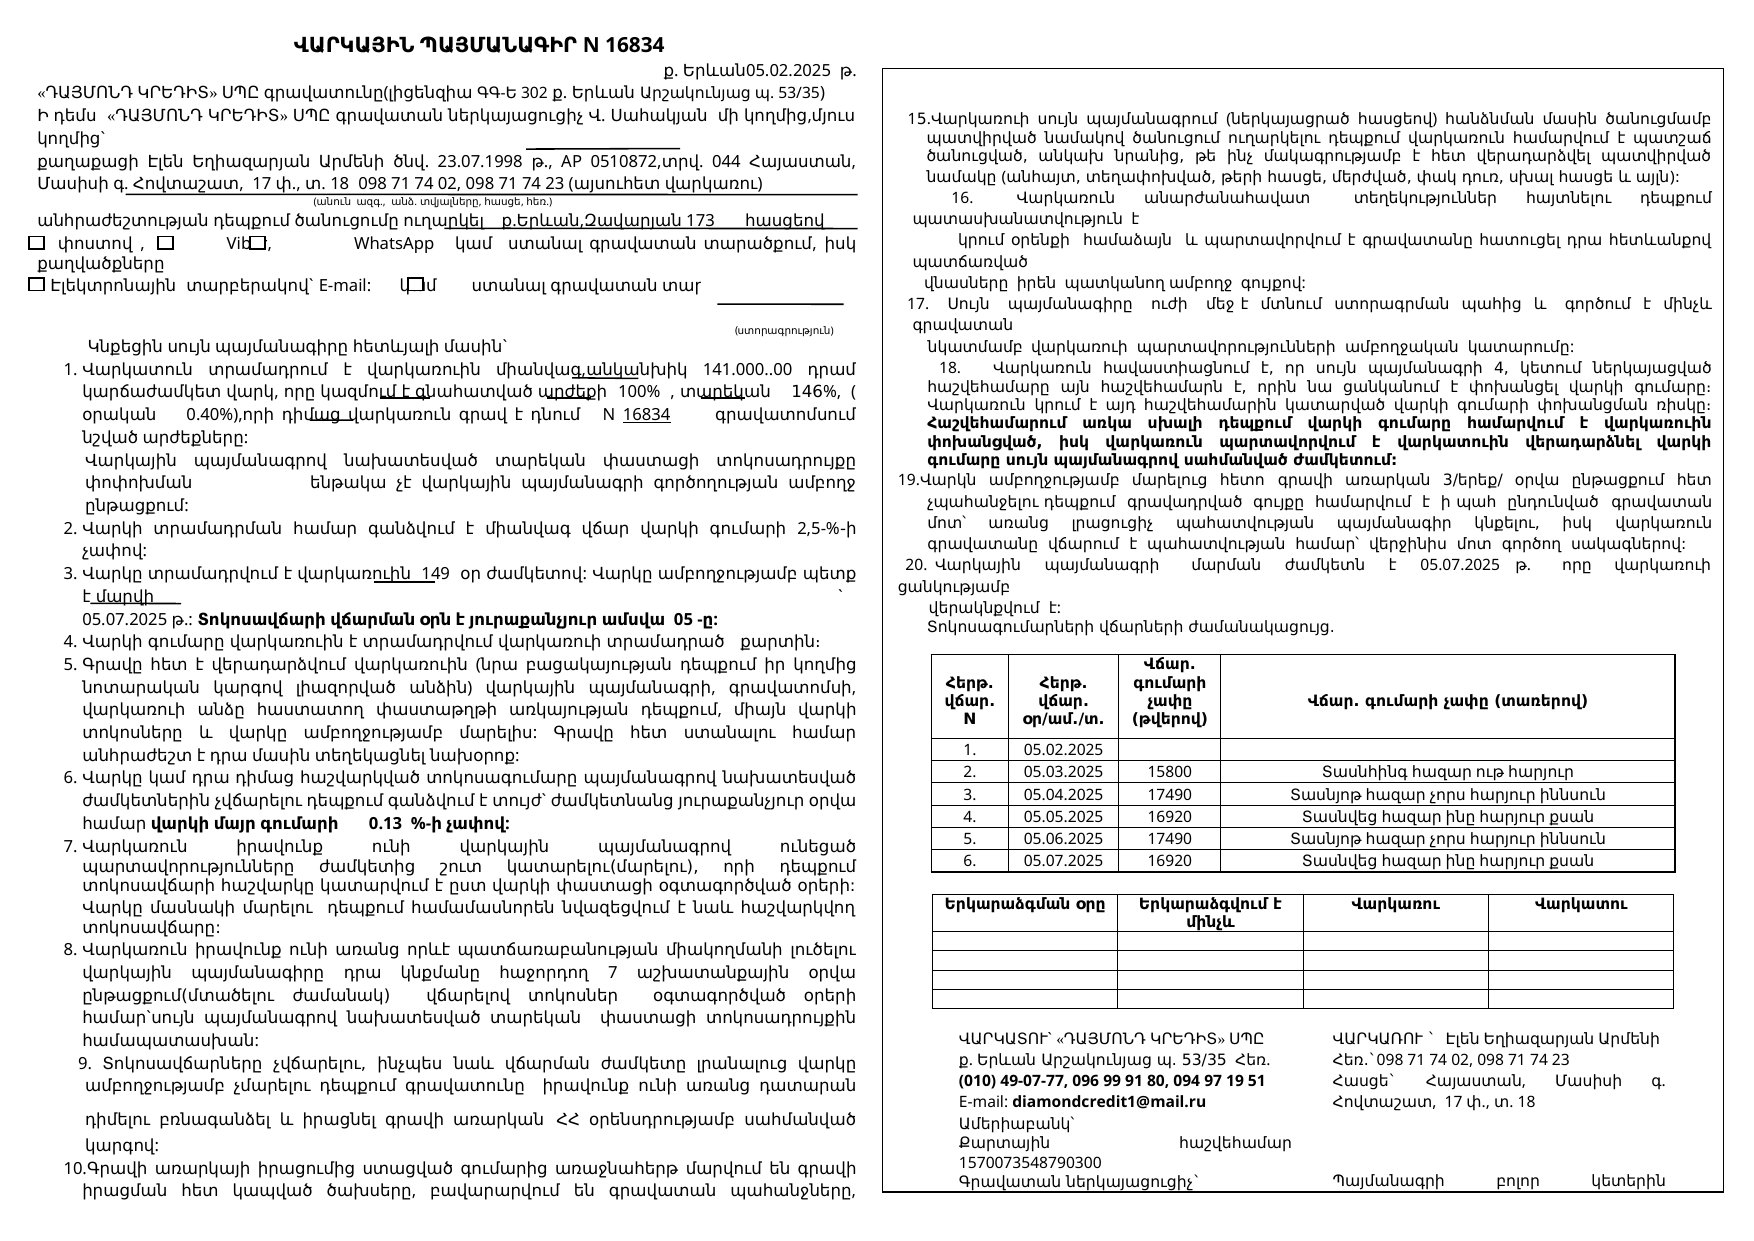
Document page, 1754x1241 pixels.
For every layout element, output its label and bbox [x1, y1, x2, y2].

table_header [870, 30, 1724, 1210]
table_header [15, 30, 869, 1210]
